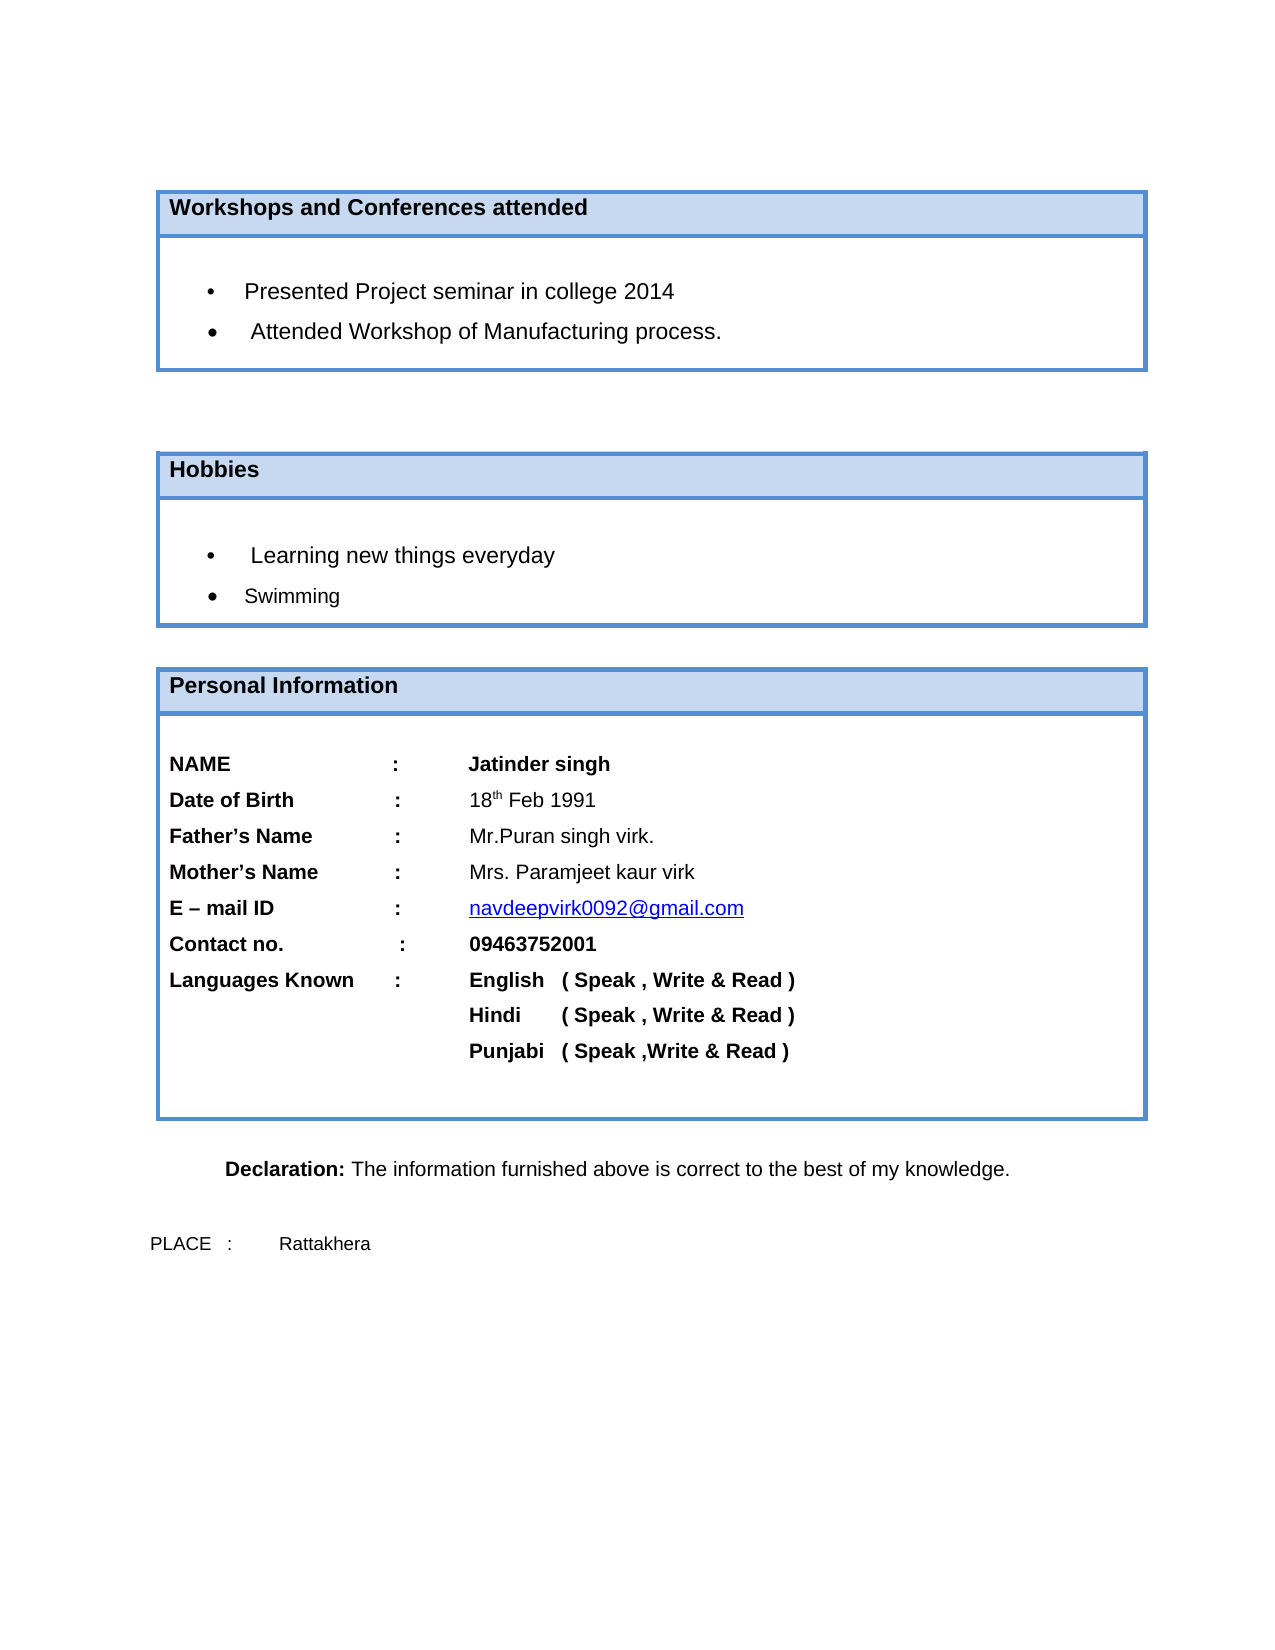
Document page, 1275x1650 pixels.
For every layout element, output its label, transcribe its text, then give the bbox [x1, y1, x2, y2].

table_cell Presented Project seminar in college 2014 Attended Workshop of Manufacturing process. [160, 238, 1143, 368]
table_header Hobbies [160, 456, 1143, 496]
table_header Workshops and Conferences attended [160, 194, 1143, 234]
table_cell Learning new things everyday Swimming [160, 500, 1143, 623]
table_header Personal Information [160, 672, 1143, 711]
text PLACE : Rattakhera [150, 1233, 1125, 1254]
table_cell NAME : Jatinder singh Date of Birth : 18th Feb 1991 Father’s Name : Mr.Puran singh virk. Mother’s Name : Mrs. Paramjeet kaur virk E – mail ID : navdeepvirk0092@gmail.com Contact no. : 09463752001 Languages Known : English ( Speak , Write & Read ) Hindi ( Speak , Write & Read ) Punjabi ( Speak ,Write & Read ) [160, 716, 1143, 1116]
text Declaration: The information furnished above is correct to the best of my knowledge. [150, 1157, 1125, 1181]
